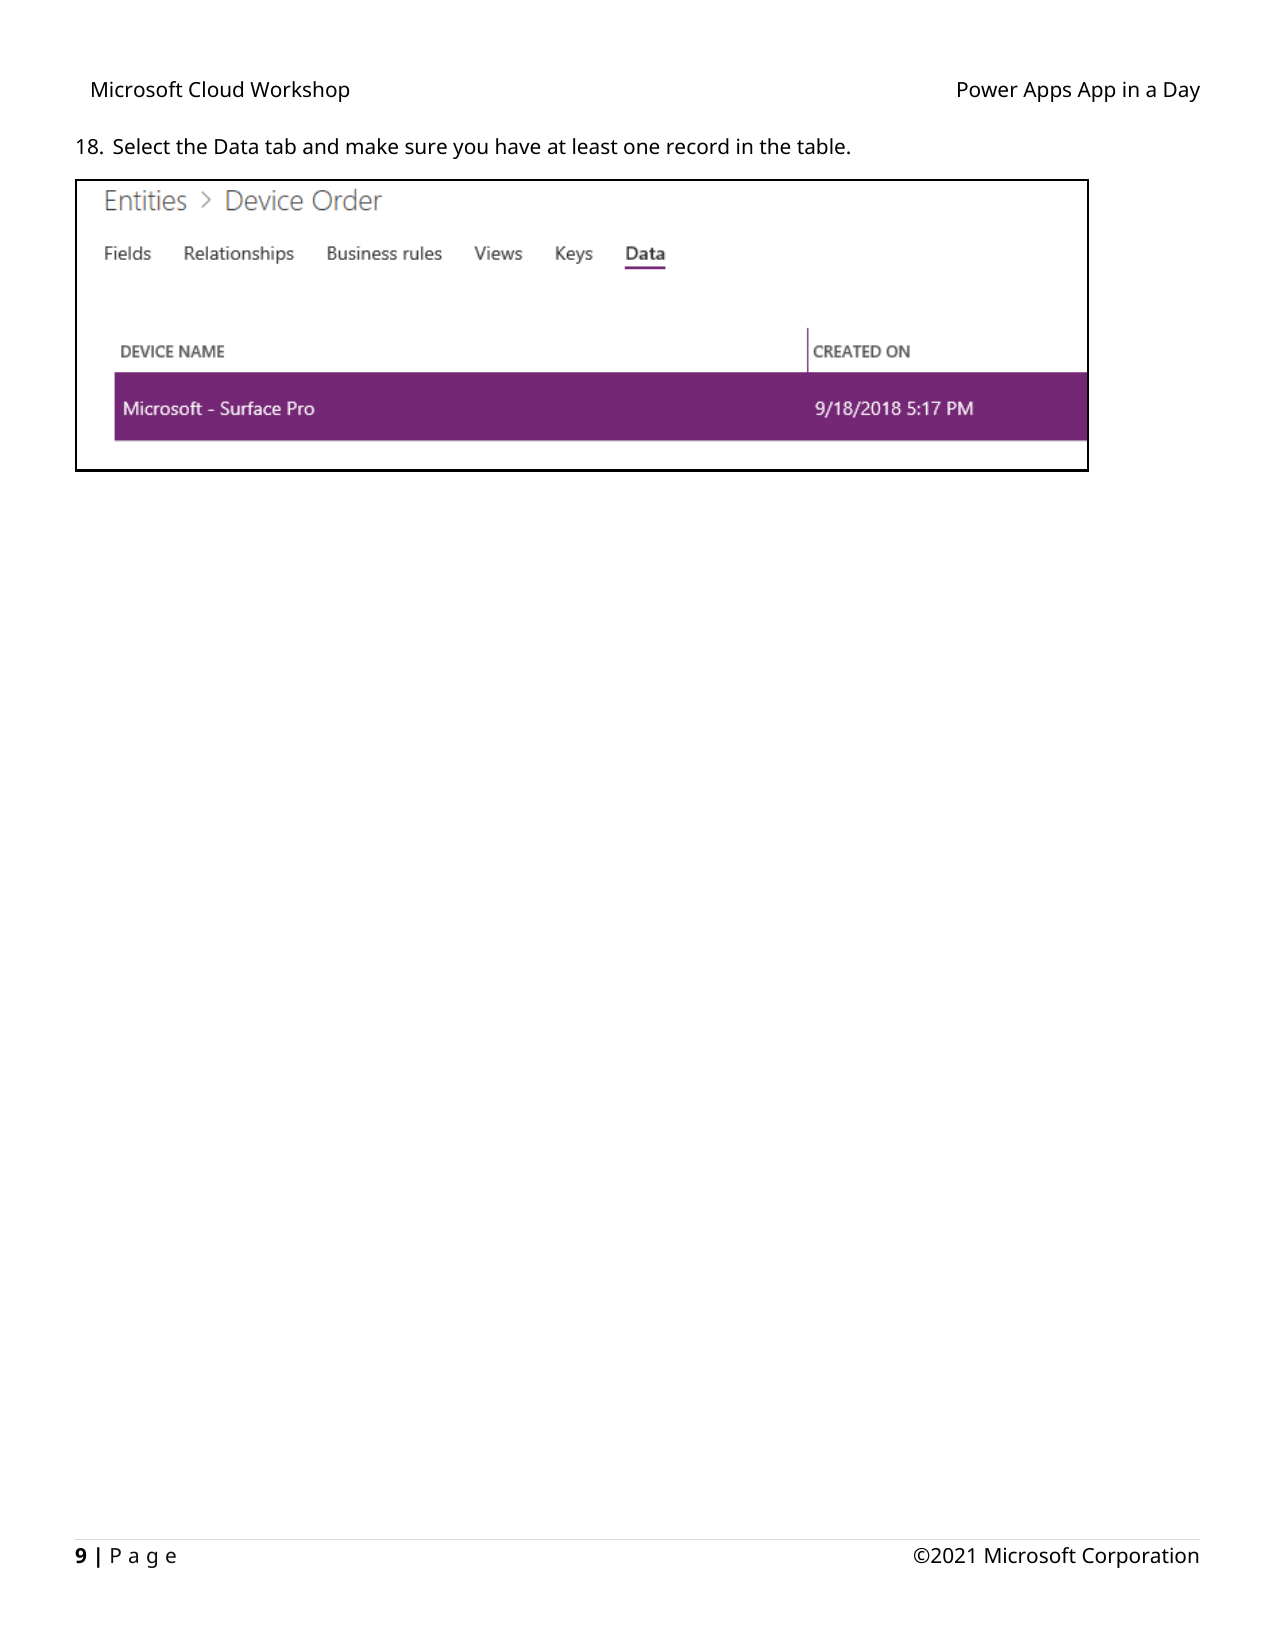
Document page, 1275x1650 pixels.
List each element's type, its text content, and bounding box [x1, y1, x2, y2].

list Select the Data tab and make sure you have at least one record in the table. [75, 132, 1200, 160]
picture [77, 181, 1087, 469]
